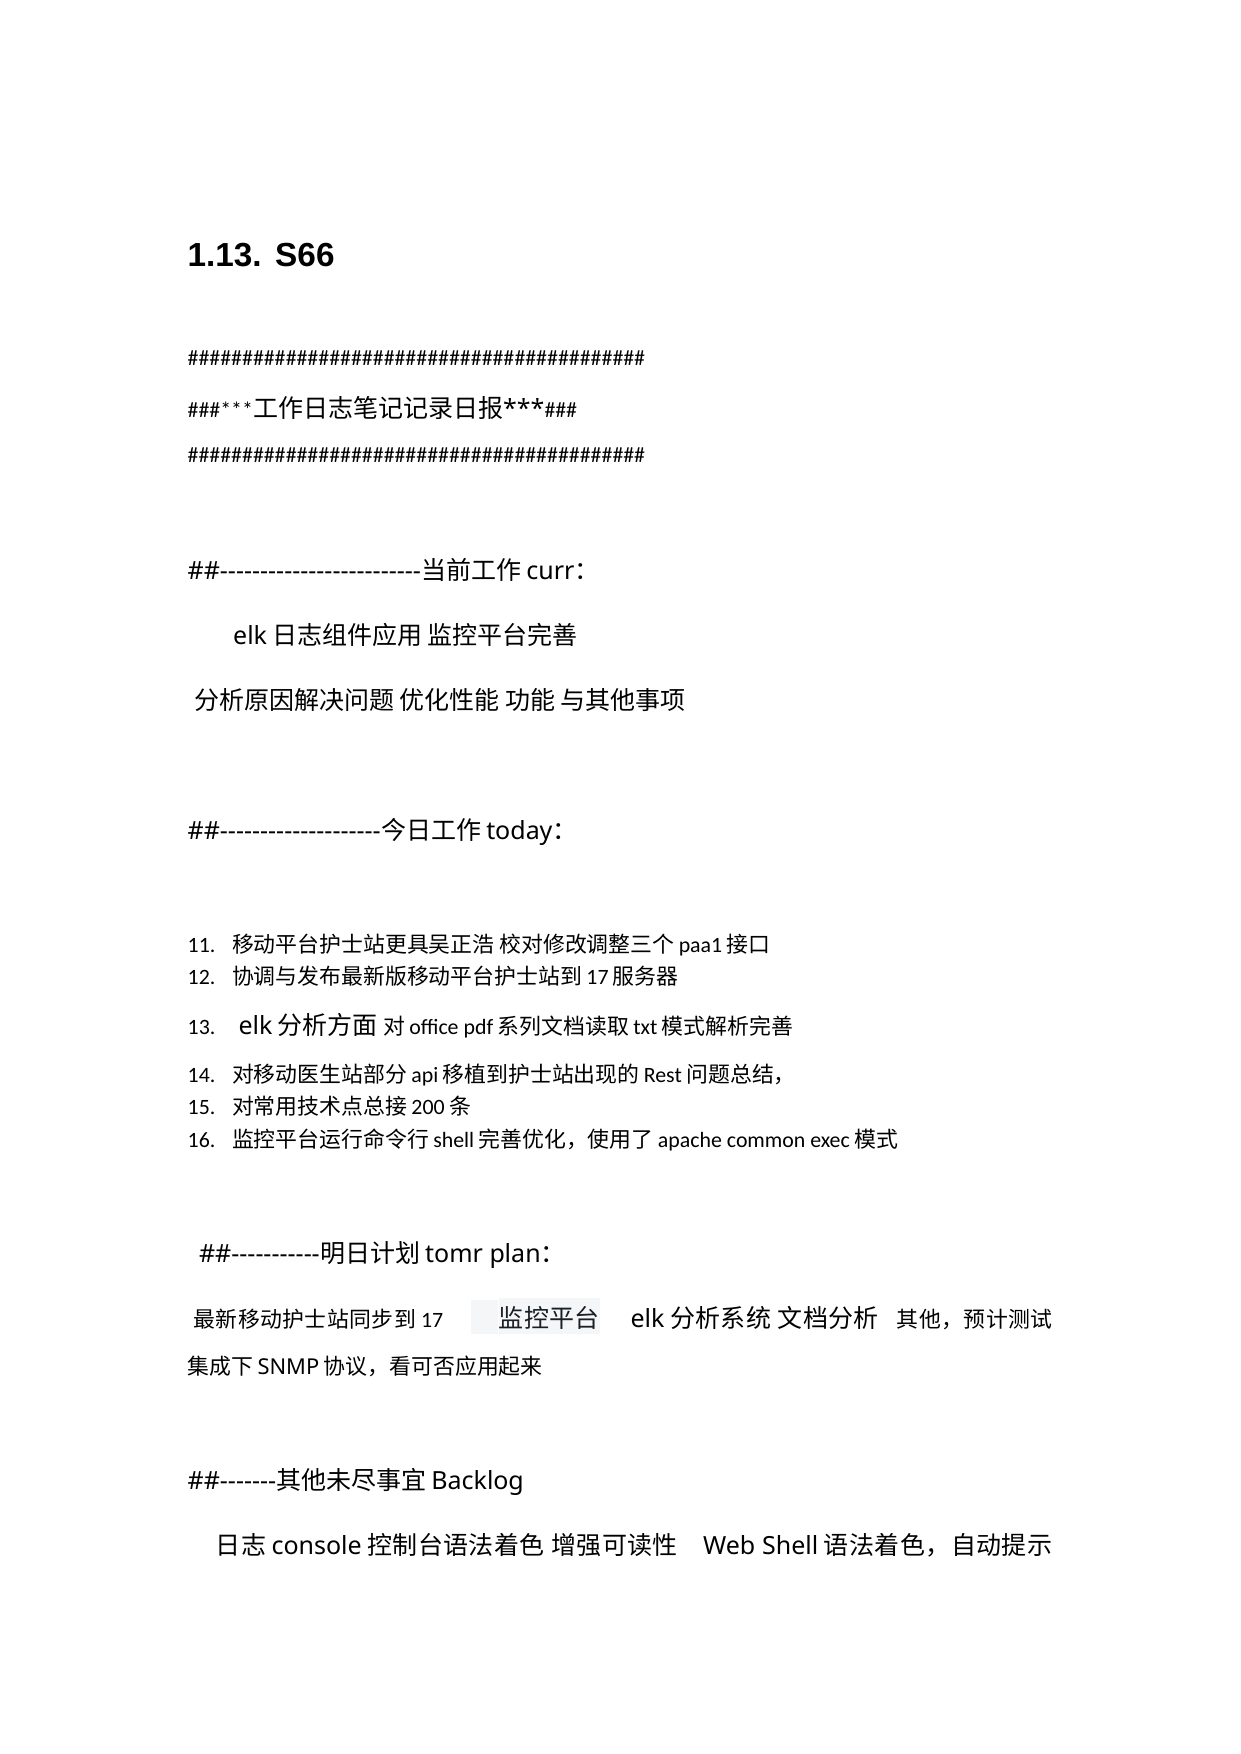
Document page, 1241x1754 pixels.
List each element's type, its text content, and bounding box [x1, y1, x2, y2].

subtitle S66 [187, 222, 1053, 287]
list 监控平台运行命令行shell完善优化，使用了apache common exec模式 [187, 1121, 1053, 1154]
text ##-------其他未尽事宜Backlog [187, 1446, 1053, 1511]
text elk日志组件应用 监控平台完善 [187, 601, 1053, 666]
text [187, 1511, 1053, 1576]
list elk分析方面 对office pdf系列文档读取txt模式解析完善 [187, 991, 1053, 1056]
text ########################################## [187, 439, 1053, 471]
text ##-----------明日计划tomr plan： [187, 1219, 1053, 1284]
list 移动平台护士站更具吴正浩 校对修改调整三个paa1接口 [187, 926, 1053, 959]
list 协调与发布最新版移动平台护士站到17服务器 [187, 959, 1053, 991]
list 对移动医生站部分api移植到护士站出现的Rest问题总结， [187, 1056, 1053, 1089]
text ##--------------------今日工作today： [187, 796, 1053, 861]
text ##-------------------------当前工作curr： [187, 536, 1053, 601]
text 最新移动护士站同步到17 监控平台 elk分析系统 文档分析 其他，预计测试集成下SNMP协议，看可否应用起来 [187, 1284, 1053, 1381]
list 对常用技术点总接200条 [187, 1089, 1053, 1121]
text 分析原因解决问题 优化性能 功能 与其他事项 [187, 666, 1053, 731]
text ###***工作日志笔记记录日报***### [187, 374, 1053, 439]
text ########################################## [187, 341, 1053, 374]
